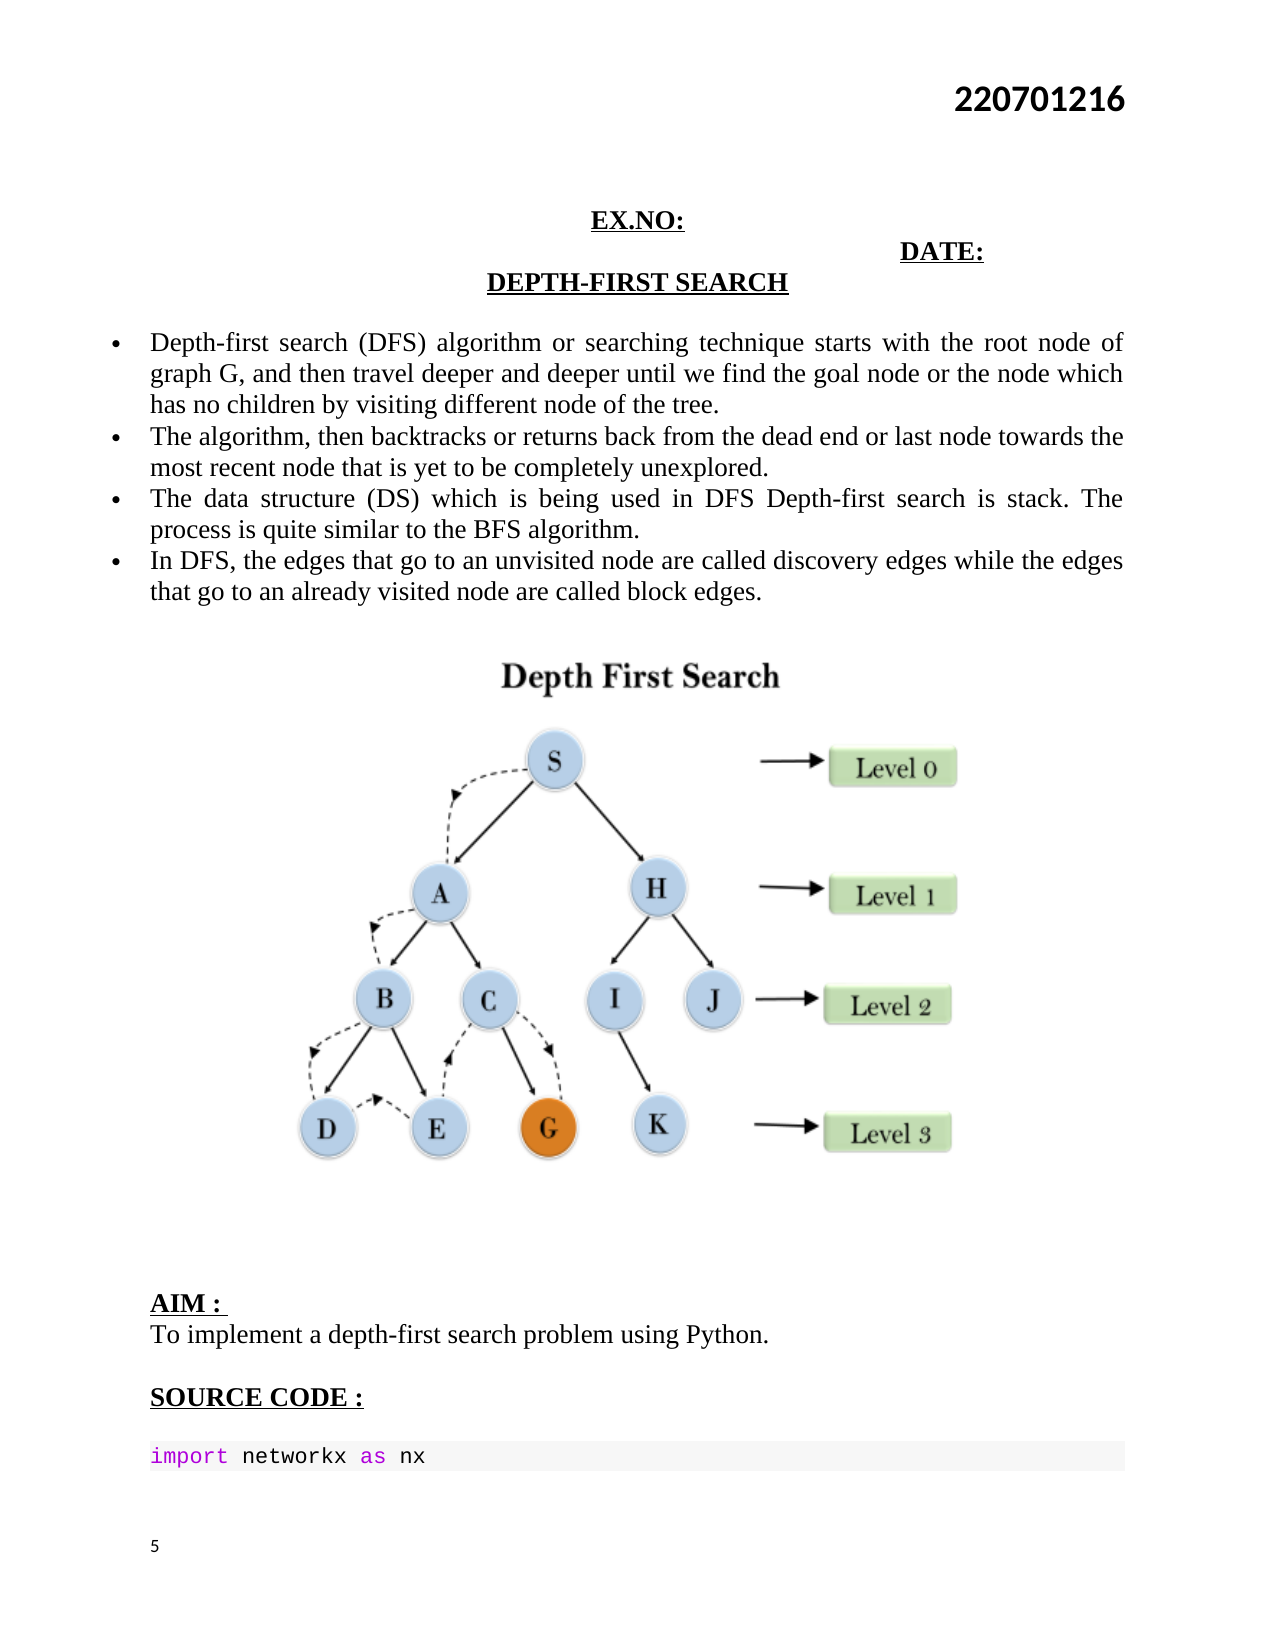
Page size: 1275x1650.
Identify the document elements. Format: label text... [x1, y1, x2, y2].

list The data structure (DS) which is being used in DFS Depth-first search is stack. The process is quite similar to the BFS algorithm. [112, 482, 1125, 544]
text DEPTH-FIRST SEARCH [150, 266, 1125, 297]
text EX.NO: [150, 204, 1125, 235]
text import networkx as nx [150, 1441, 1125, 1471]
text DATE: [900, 235, 1125, 266]
list The algorithm, then backtracks or returns back from the dead end or last node towards the most recent node that is yet to be completely unexplored. [112, 420, 1125, 482]
text AIM : [150, 1287, 1125, 1319]
list In DFS, the edges that go to an unvisited node are called discovery edges while the edges that go to an already visited node are called block edges. [112, 544, 1125, 607]
picture [277, 635, 998, 1259]
list Depth-first search (DFS) algorithm or searching technique starts with the root node of graph G, and then travel deeper and deeper until we find the goal node or the node which has no children by visiting different node of the tree. [112, 326, 1125, 420]
text SOURCE CODE : [150, 1381, 1125, 1412]
text To implement a depth-first search problem using Python. [150, 1319, 1125, 1350]
